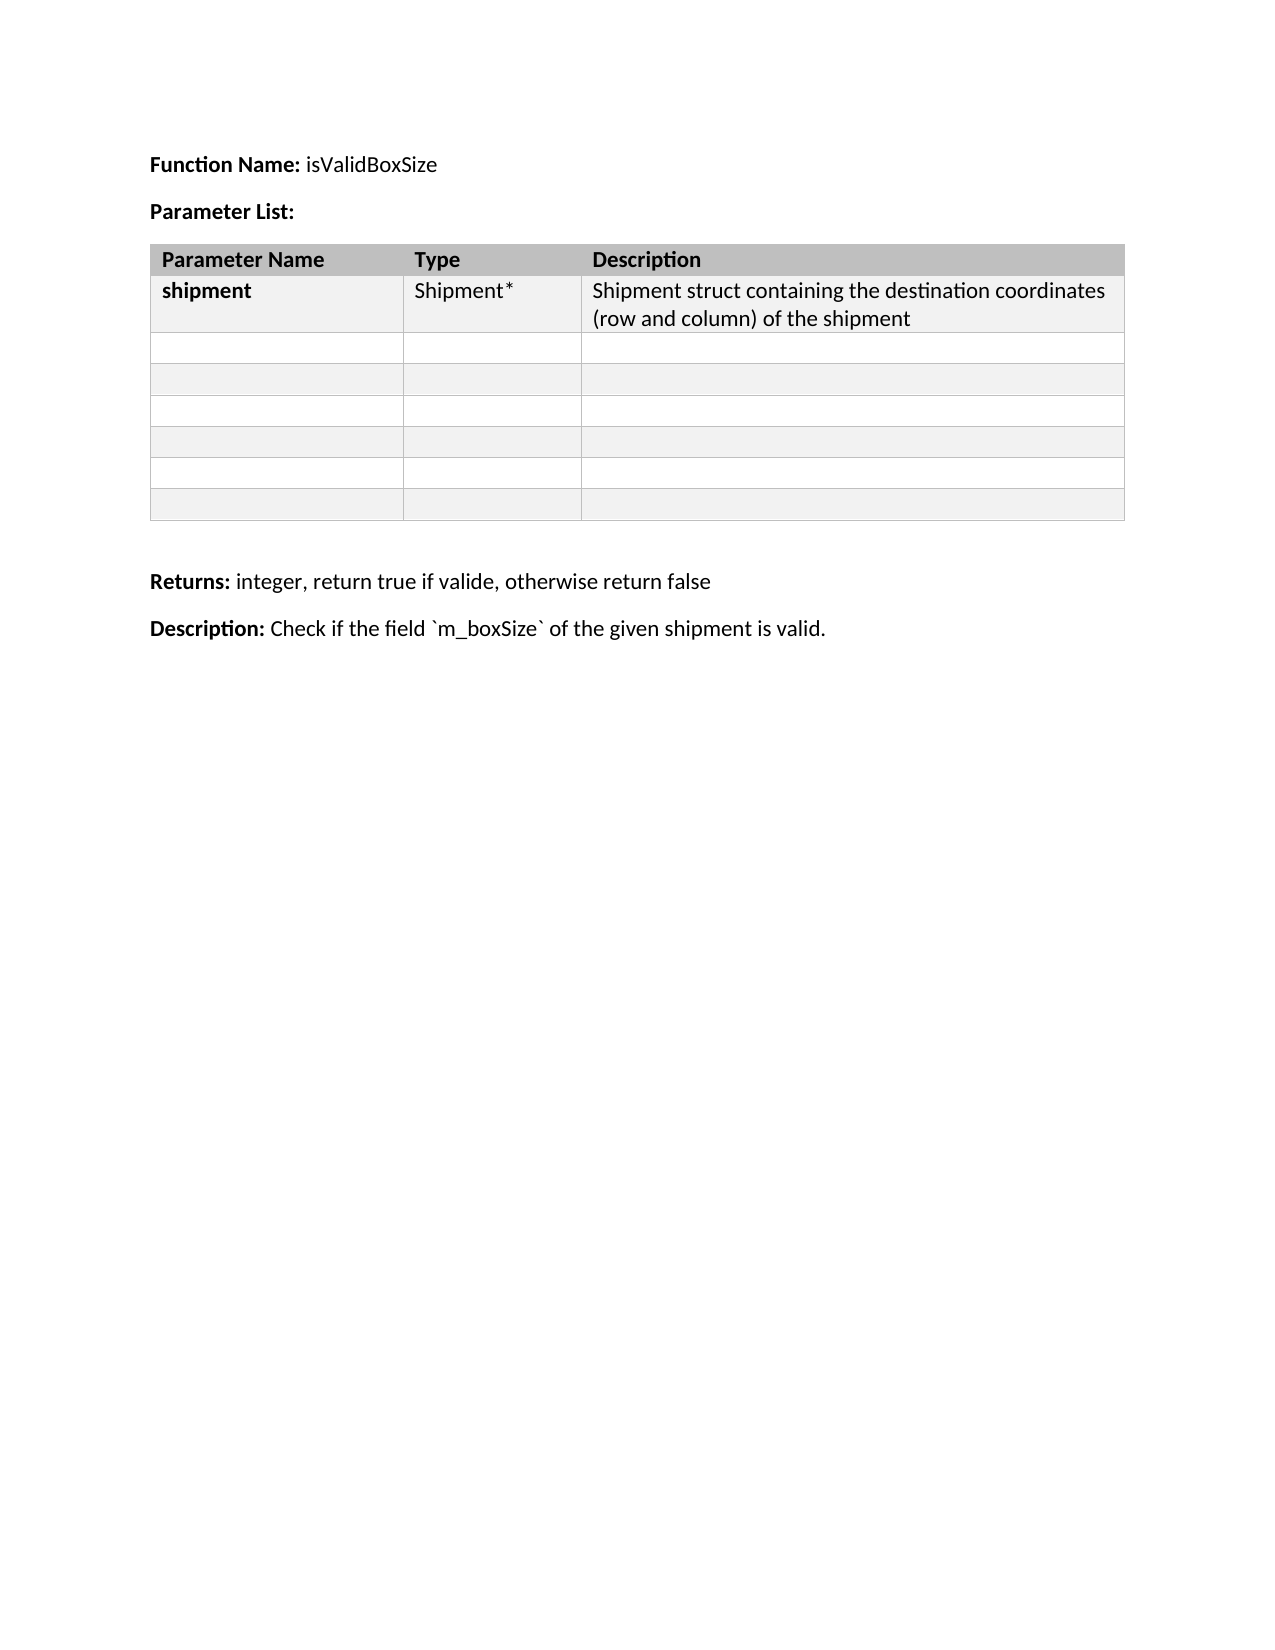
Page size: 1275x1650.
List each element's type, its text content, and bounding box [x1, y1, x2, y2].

table_cell [151, 396, 403, 426]
table_cell [582, 364, 1124, 394]
table_cell [404, 489, 581, 519]
table_cell Shipment* [404, 276, 581, 332]
table_cell [404, 364, 581, 394]
table_cell [151, 458, 403, 488]
table_header Parameter Name [151, 245, 403, 275]
text Returns: integer, return true if valide, otherwise return false [150, 567, 1125, 596]
text Description: Check if the field `m_boxSize` of the given shipment is valid. [150, 614, 1125, 642]
table_header Type [404, 245, 581, 275]
table_cell [151, 489, 403, 519]
table_cell Shipment struct containing the destination coordinates (row and column) of the shipment [582, 276, 1124, 332]
table_cell [404, 458, 581, 488]
table_cell [582, 333, 1124, 363]
table_cell shipment [151, 276, 403, 332]
table_cell [582, 396, 1124, 426]
text Parameter List: [150, 197, 1125, 225]
table_cell [151, 333, 403, 363]
table_header Description [582, 245, 1124, 275]
table_cell [404, 396, 581, 426]
table_cell [582, 427, 1124, 457]
table_cell [582, 489, 1124, 519]
text Function Name: isValidBoxSize [150, 150, 1125, 178]
table_cell [151, 364, 403, 394]
table_cell [404, 333, 581, 363]
table_cell [151, 427, 403, 457]
table_cell [582, 458, 1124, 488]
table_cell [404, 427, 581, 457]
